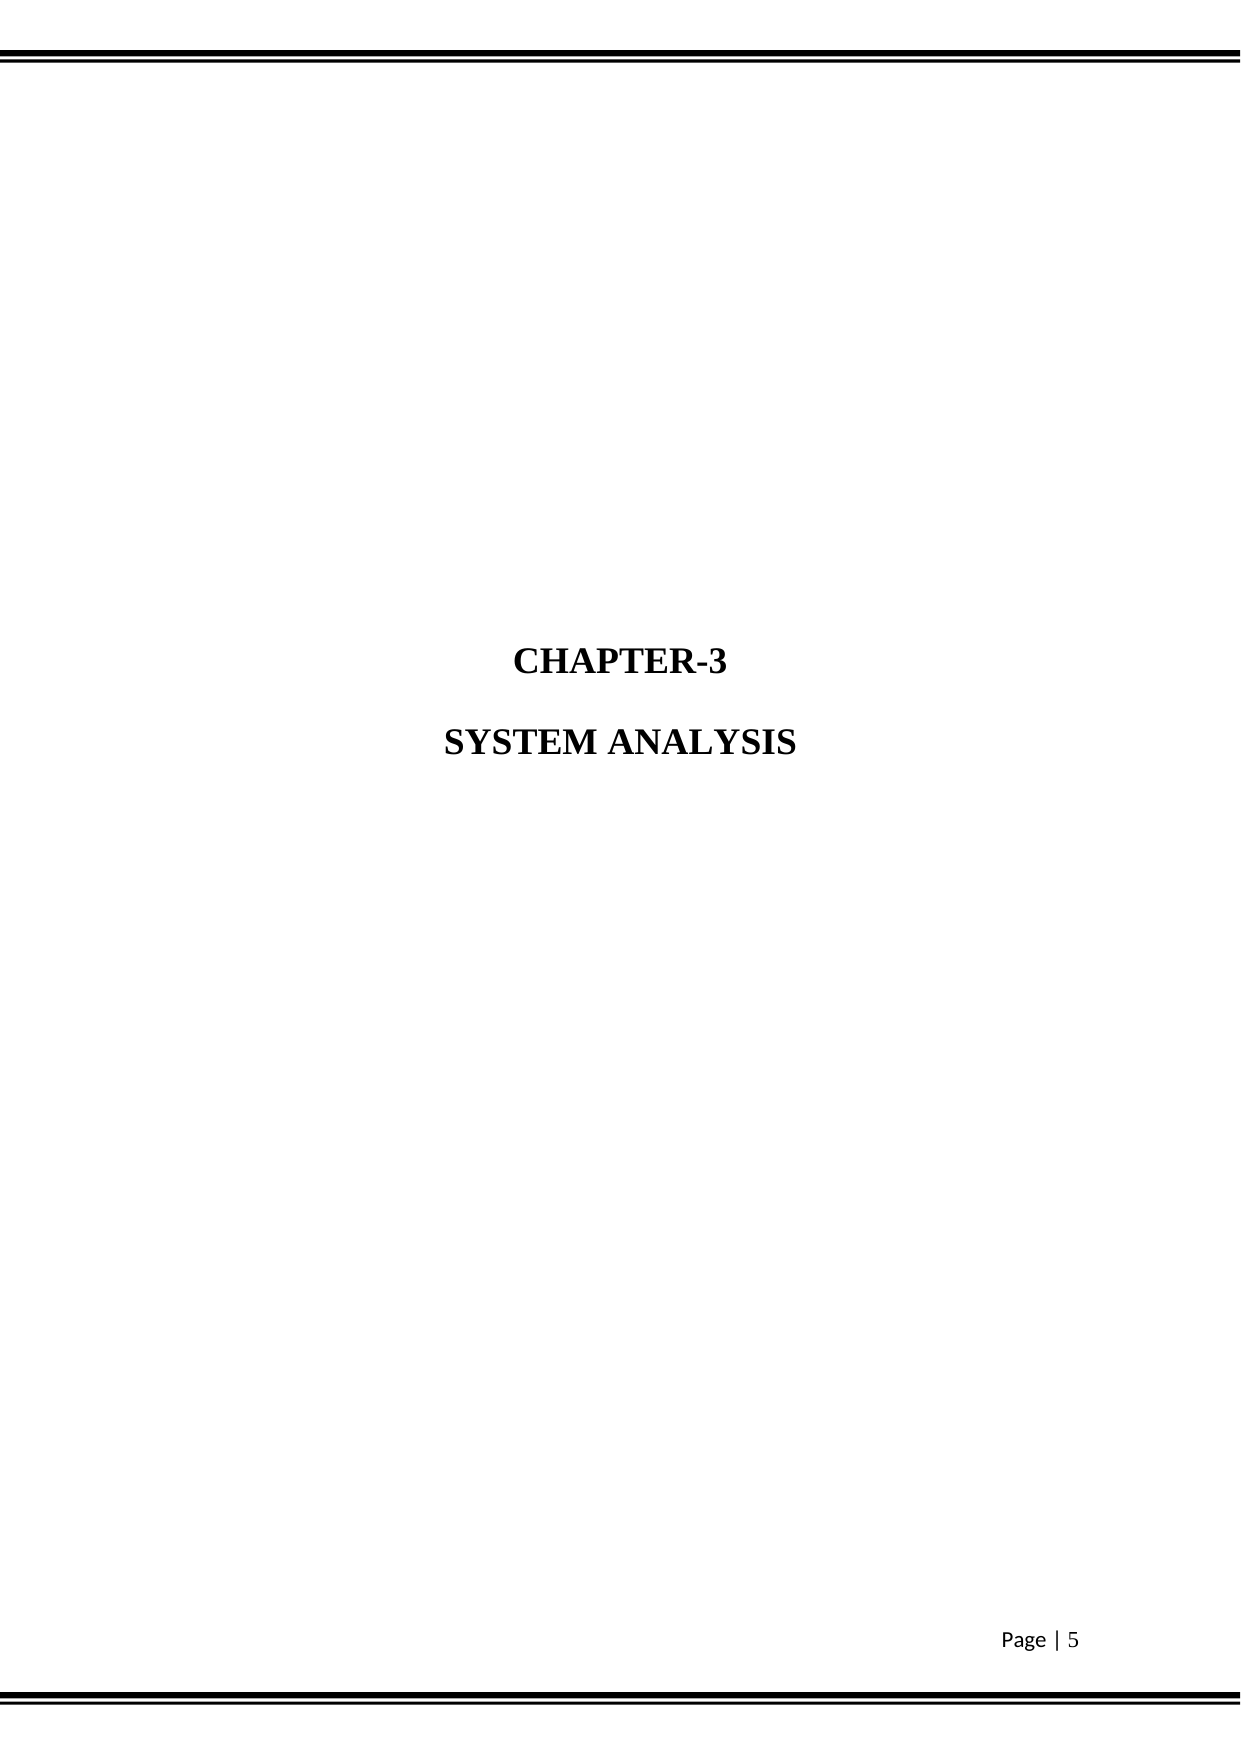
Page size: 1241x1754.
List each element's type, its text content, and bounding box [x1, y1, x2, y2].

subtitle CHAPTER-3 SYSTEM ANALYSIS [443, 639, 826, 763]
